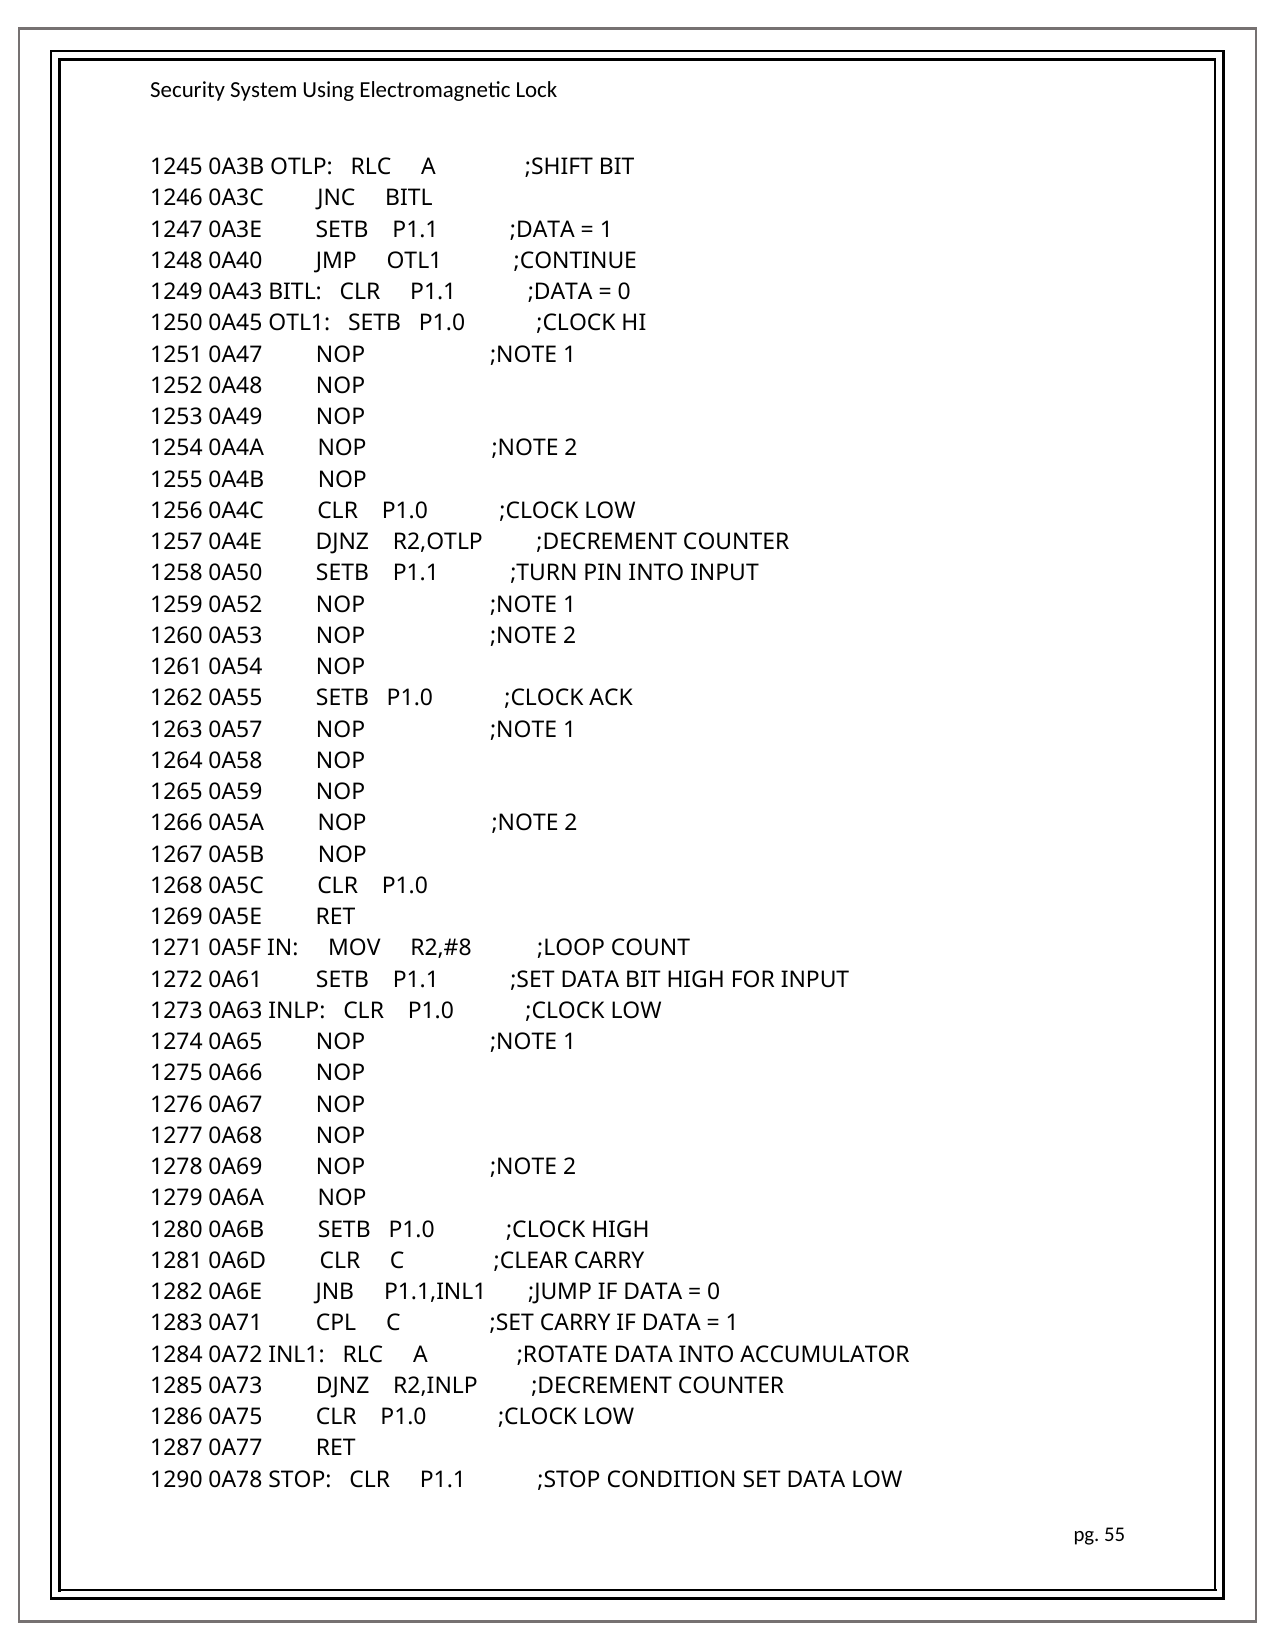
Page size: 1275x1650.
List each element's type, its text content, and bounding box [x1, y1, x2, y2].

text 1253 0A49 NOP [150, 400, 1125, 431]
text 1262 0A55 SETB P1.0 ;CLOCK ACK [150, 681, 1125, 712]
text 1263 0A57 NOP ;NOTE 1 [150, 712, 1125, 744]
text 1261 0A54 NOP [150, 650, 1125, 681]
text 1258 0A50 SETB P1.1 ;TURN PIN INTO INPUT [150, 556, 1125, 587]
text 1272 0A61 SETB P1.1 ;SET DATA BIT HIGH FOR INPUT [150, 962, 1125, 994]
text 1248 0A40 JMP OTL1 ;CONTINUE [150, 244, 1125, 275]
text 1290 0A78 STOP: CLR P1.1 ;STOP CONDITION SET DATA LOW [150, 1462, 1125, 1494]
text 1251 0A47 NOP ;NOTE 1 [150, 337, 1125, 369]
text 1285 0A73 DJNZ R2,INLP ;DECREMENT COUNTER [150, 1369, 1125, 1400]
text 1284 0A72 INL1: RLC A ;ROTATE DATA INTO ACCUMULATOR [150, 1337, 1125, 1369]
text 1287 0A77 RET [150, 1431, 1125, 1462]
text 1267 0A5B NOP [150, 837, 1125, 869]
text 1260 0A53 NOP ;NOTE 2 [150, 619, 1125, 650]
text 1255 0A4B NOP [150, 462, 1125, 494]
text 1279 0A6A NOP [150, 1181, 1125, 1212]
text 1271 0A5F IN: MOV R2,#8 ;LOOP COUNT [150, 931, 1125, 962]
text 1259 0A52 NOP ;NOTE 1 [150, 587, 1125, 619]
text 1286 0A75 CLR P1.0 ;CLOCK LOW [150, 1400, 1125, 1431]
text 1274 0A65 NOP ;NOTE 1 [150, 1025, 1125, 1056]
text 1278 0A69 NOP ;NOTE 2 [150, 1150, 1125, 1181]
text 1276 0A67 NOP [150, 1087, 1125, 1119]
text 1273 0A63 INLP: CLR P1.0 ;CLOCK LOW [150, 994, 1125, 1025]
text 1245 0A3B OTLP: RLC A ;SHIFT BIT [150, 150, 1125, 181]
text 1266 0A5A NOP ;NOTE 2 [150, 806, 1125, 837]
text 1257 0A4E DJNZ R2,OTLP ;DECREMENT COUNTER [150, 525, 1125, 556]
text 1268 0A5C CLR P1.0 [150, 869, 1125, 900]
text 1265 0A59 NOP [150, 775, 1125, 806]
text 1281 0A6D CLR C ;CLEAR CARRY [150, 1244, 1125, 1275]
text 1269 0A5E RET [150, 900, 1125, 931]
text 1247 0A3E SETB P1.1 ;DATA = 1 [150, 212, 1125, 244]
text 1282 0A6E JNB P1.1,INL1 ;JUMP IF DATA = 0 [150, 1275, 1125, 1306]
text 1275 0A66 NOP [150, 1056, 1125, 1087]
text 1256 0A4C CLR P1.0 ;CLOCK LOW [150, 494, 1125, 525]
text 1280 0A6B SETB P1.0 ;CLOCK HIGH [150, 1212, 1125, 1244]
text 1250 0A45 OTL1: SETB P1.0 ;CLOCK HI [150, 306, 1125, 337]
text 1249 0A43 BITL: CLR P1.1 ;DATA = 0 [150, 275, 1125, 306]
text 1252 0A48 NOP [150, 369, 1125, 400]
text 1246 0A3C JNC BITL [150, 181, 1125, 212]
text 1254 0A4A NOP ;NOTE 2 [150, 431, 1125, 462]
text 1277 0A68 NOP [150, 1119, 1125, 1150]
text 1283 0A71 CPL C ;SET CARRY IF DATA = 1 [150, 1306, 1125, 1337]
text 1264 0A58 NOP [150, 744, 1125, 775]
